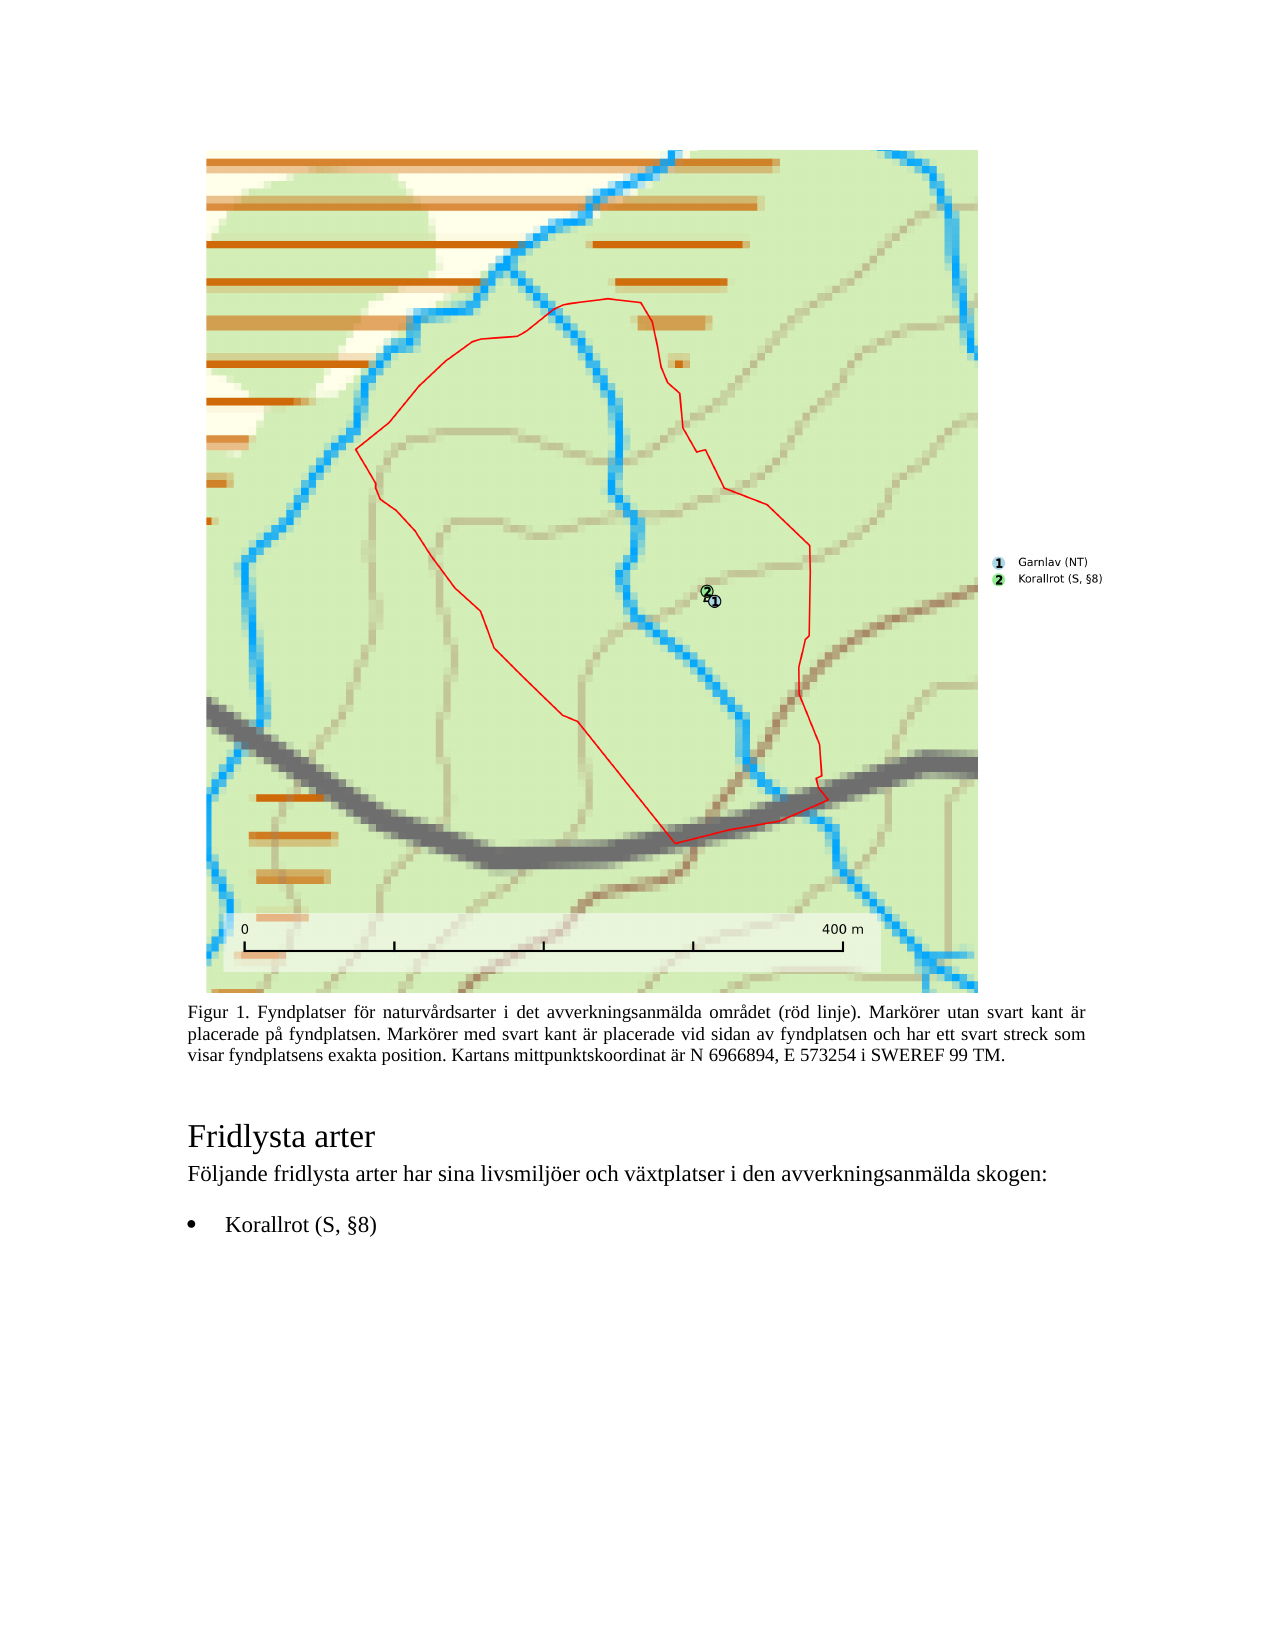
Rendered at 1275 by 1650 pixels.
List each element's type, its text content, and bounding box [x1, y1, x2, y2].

list Korallrot (S, §8) [187, 1211, 1087, 1237]
text Följande fridlysta arter har sina livsmiljöer och växtplatser i den avverkningsanmälda skogen: [187, 1160, 1087, 1186]
picture [206, 150, 1107, 993]
text Figur 1. Fyndplatser för naturvårdsarter i det avverkningsanmälda området (röd linje). Markörer utan svart kant är placerade på fyndplatsen. Markörer med svart kant är placerade vid sidan av fyndplatsen och har ett svart streck som visar fyndplatsens exakta position. Kartans mittpunktskoordinat är N 6966894, E 573254 i SWEREF 99 TM. [187, 1001, 1087, 1066]
subtitle Fridlysta arter [187, 1116, 1087, 1154]
